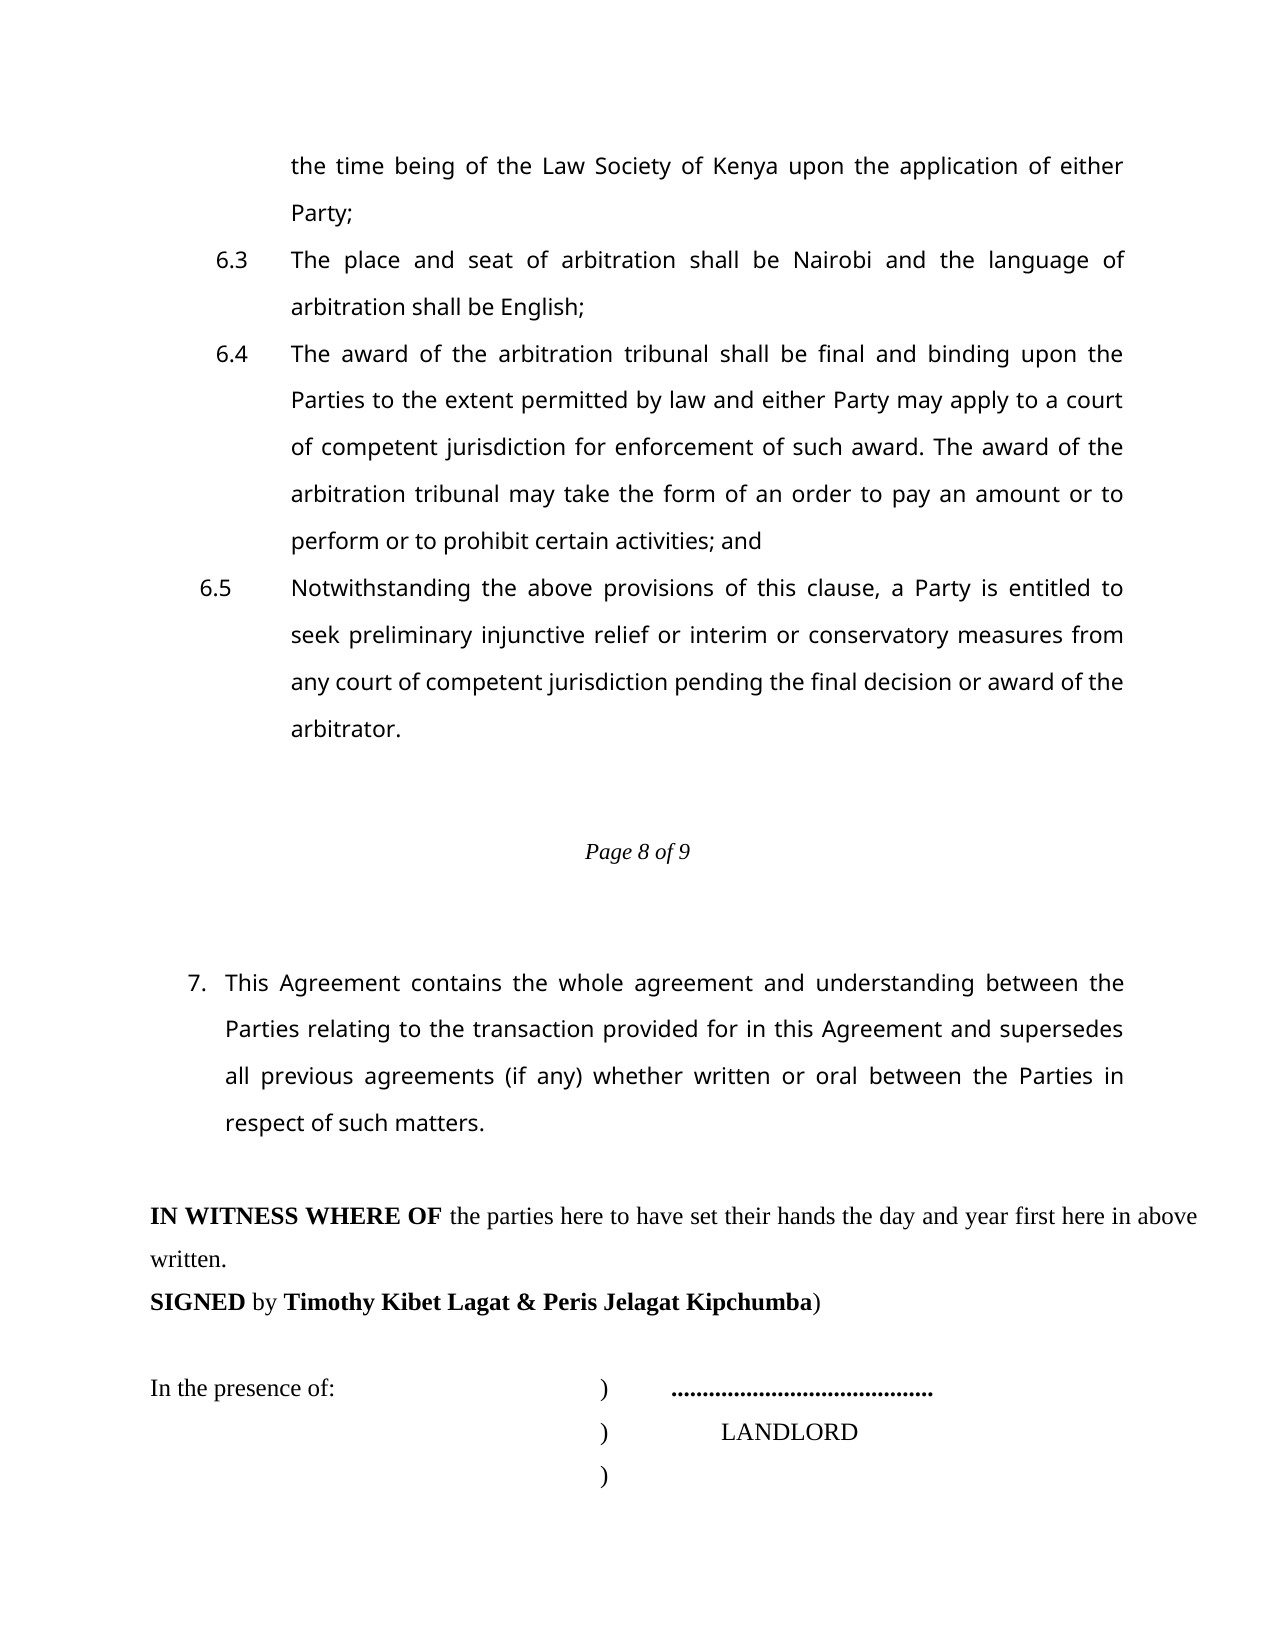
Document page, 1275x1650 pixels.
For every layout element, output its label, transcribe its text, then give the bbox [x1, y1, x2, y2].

text ) [150, 1460, 1125, 1488]
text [216, 150, 1125, 228]
text 6.3 The place and seat of arbitration shall be and the language of arbitration shall be English; [216, 244, 1125, 322]
list This Agreement contains the whole agreement and understanding between the Parties relating to the transaction provided for in this Agreement and supersedes all previous agreements (if any) whether written or oral between the Parties in respect of such matters. [187, 967, 1125, 1138]
text 6.5 Notwithstanding the above provisions of this clause, a Party is entitled to seek preliminary injunctive relief or interim or conservatory measures from any court of competent jurisdiction pending the final decision or award of the arbitrator. [187, 572, 1125, 744]
text ) LANDLORD [150, 1417, 1125, 1445]
text SIGNED by Timothy Kibet Lagat & Peris Jelagat Kipchumba) [150, 1287, 1125, 1316]
text Page 8 of 9 [150, 838, 1125, 865]
text In the presence of: ) .......................................... [150, 1373, 1125, 1402]
text 6.4 The award of the arbitration tribunal shall be final and binding upon the Parties to the extent permitted by law and either Party may apply to a court of competent jurisdiction for enforcement of such award. The award of the arbitration tribunal may take the form of an order to pay an amount or to perform or to prohibit certain activities; and [216, 337, 1125, 556]
text IN WITNESS WHERE OF the parties here to have set their hands the day and year first here in above written. [150, 1201, 1199, 1273]
